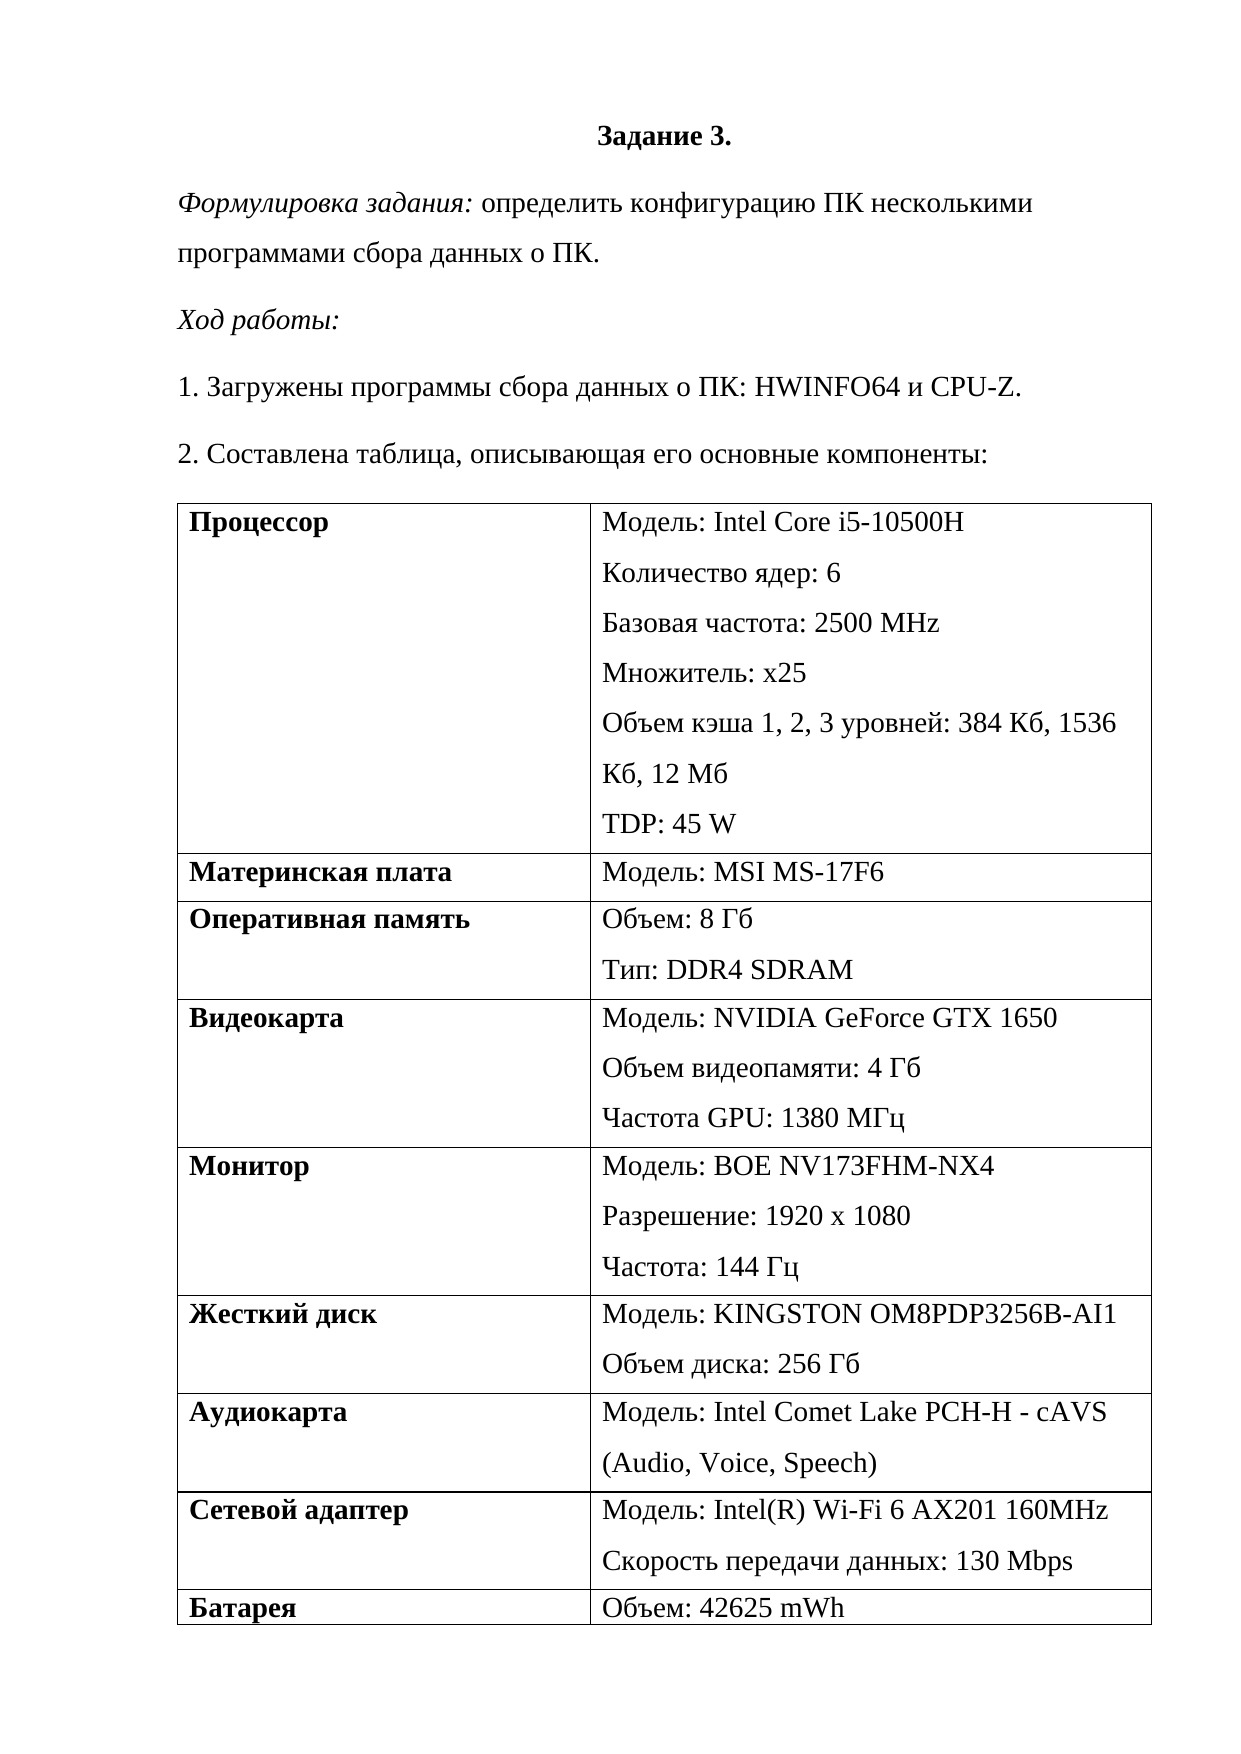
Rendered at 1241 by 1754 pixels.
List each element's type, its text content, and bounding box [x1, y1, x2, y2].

table_cell Модель: BOE NV173FHM-NX4 Разрешение: 1920 x 1080 Частота: 144 Гц [591, 1148, 1151, 1295]
table_cell Модель: Intel(R) Wi-Fi 6 AX201 160MHz Скорость передачи данных: 130 Mbps [591, 1493, 1151, 1589]
table_cell Монитор [178, 1148, 590, 1295]
table_header Модель: Intel Core i5-10500H Количество ядер: 6 Базовая частота: 2500 MHz Множитель: x25 Объем кэша 1, 2, 3 уровней: 384 Кб, 1536 Кб, 12 Мб TDP: 45 W [591, 504, 1151, 853]
table_cell Оперативная память [178, 902, 590, 999]
table_cell Батарея [178, 1590, 590, 1624]
table_cell Модель: KINGSTON OM8PDP3256B-AI1 Объем диска: 256 Гб [591, 1296, 1151, 1393]
table_cell Сетевой адаптер [178, 1493, 590, 1589]
text 2. Составлена таблица, описывающая его основные компоненты: [177, 436, 1152, 470]
table_cell Модель: NVIDIA GeForce GTX 1650 Объем видеопамяти: 4 Гб Частота GPU: 1380 МГц [591, 1000, 1151, 1147]
text Задание 3. [177, 118, 1152, 152]
table_cell Материнская плата [178, 854, 590, 901]
table_cell Аудиокарта [178, 1394, 590, 1491]
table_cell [591, 1590, 1151, 1624]
text Ход работы: [177, 302, 1152, 336]
table_cell Модель: MSI MS-17F6 [591, 854, 1151, 901]
table_cell Видеокарта [178, 1000, 590, 1147]
text Формулировка задания: определить конфигурацию ПК несколькими программами сбора данных о ПК. [177, 185, 1152, 269]
table_cell Объем: 8 Гб Тип: DDR4 SDRAM [591, 902, 1151, 999]
table_cell Жесткий диск [178, 1296, 590, 1393]
table_cell Модель: Intel Comet Lake PCH-H - cAVS (Audio, Voice, Speech) [591, 1394, 1151, 1491]
text 1. Загружены программы сбора данных о ПК: HWINFO64 и CPU-Z. [177, 369, 1152, 403]
table_header Процессор [178, 504, 590, 853]
